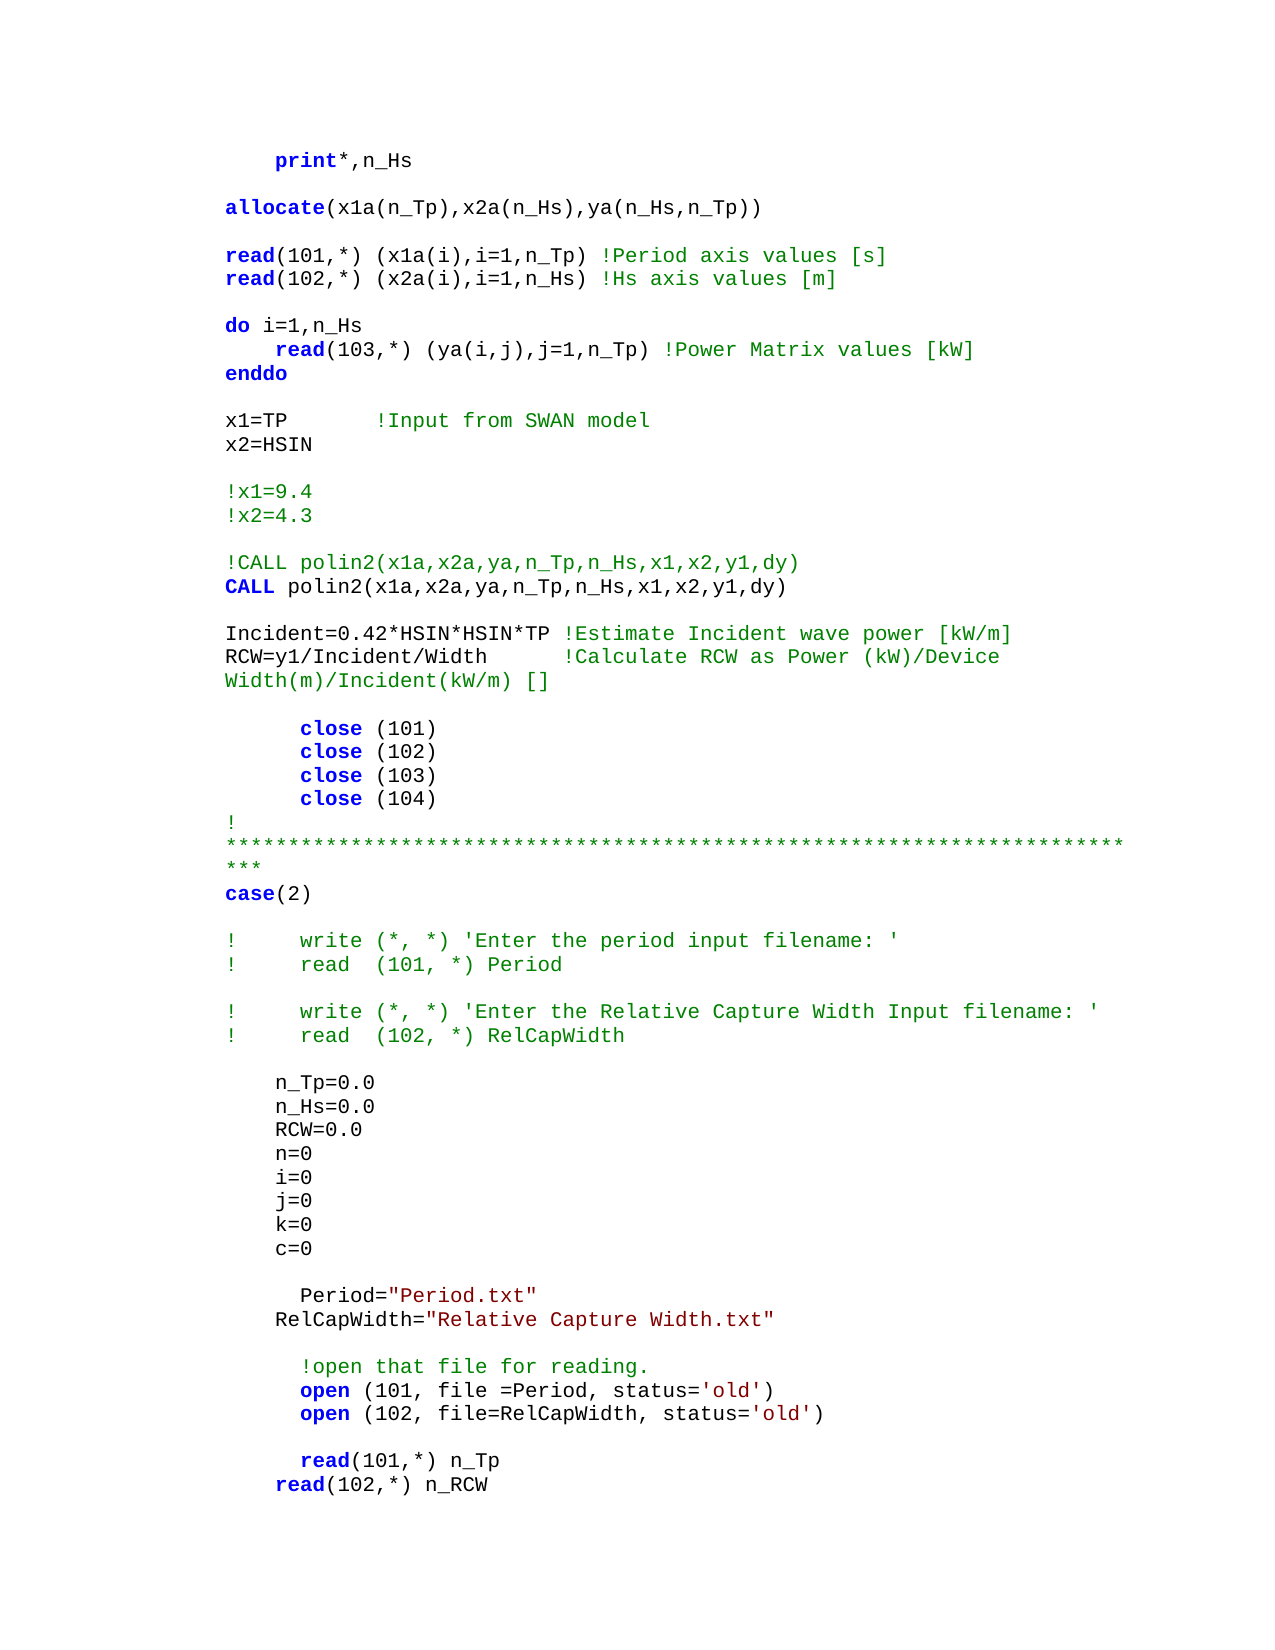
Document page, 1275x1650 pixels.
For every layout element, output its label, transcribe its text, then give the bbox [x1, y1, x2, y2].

text do i=1,n_Hs [225, 316, 1125, 339]
text RelCapWidth="Relative Capture Width.txt" [225, 1309, 1125, 1332]
text open (102, file=RelCapWidth, status='old') [225, 1403, 1125, 1427]
text !open that file for reading. [225, 1356, 1125, 1379]
text read(102,*) n_RCW [225, 1474, 1125, 1498]
text n_Hs=0.0 [225, 1096, 1125, 1119]
text n_Tp=0.0 [225, 1072, 1125, 1096]
text allocate(x1a(n_Tp),x2a(n_Hs),ya(n_Hs,n_Tp)) [225, 197, 1125, 221]
text !*************************************************************************** [225, 812, 1125, 883]
text read(101,*) n_Tp [225, 1451, 1125, 1474]
text print*,n_Hs [225, 150, 1125, 174]
text ! read (102, *) RelCapWidth [225, 1025, 1125, 1048]
text !CALL polin2(x1a,x2a,ya,n_Tp,n_Hs,x1,x2,y1,dy) [225, 552, 1125, 576]
text i=0 [225, 1167, 1125, 1190]
text ! read (101, *) Period [225, 954, 1125, 978]
text ! write (*, *) 'Enter the Relative Capture Width Input filename: ' [225, 1001, 1125, 1025]
text enddo [225, 363, 1125, 386]
text ! write (*, *) 'Enter the period input filename: ' [225, 930, 1125, 954]
text read(102,*) (x2a(i),i=1,n_Hs) !Hs axis values [m] [225, 268, 1125, 292]
text RCW=0.0 [225, 1119, 1125, 1143]
text CALL polin2(x1a,x2a,ya,n_Tp,n_Hs,x1,x2,y1,dy) [225, 576, 1125, 599]
text RCW=y1/Incident/Width !Calculate RCW as Power (kW)/Device Width(m)/Incident(kW/m) [] [225, 647, 1125, 694]
text j=0 [225, 1190, 1125, 1214]
text close (102) [225, 741, 1125, 765]
text !x1=9.4 [225, 481, 1125, 505]
text c=0 [225, 1238, 1125, 1261]
text close (104) [225, 788, 1125, 812]
text !x2=4.3 [225, 505, 1125, 528]
text case(2) [225, 883, 1125, 907]
text close (101) [225, 717, 1125, 741]
text Incident=0.42*HSIN*HSIN*TP !Estimate Incident wave power [kW/m] [225, 623, 1125, 647]
text k=0 [225, 1214, 1125, 1238]
text n=0 [225, 1143, 1125, 1167]
text x2=HSIN [225, 434, 1125, 457]
text open (101, file =Period, status='old') [225, 1379, 1125, 1403]
text read(101,*) (x1a(i),i=1,n_Tp) !Period axis values [s] [225, 244, 1125, 268]
text close (103) [225, 765, 1125, 788]
text x1=TP !Input from SWAN model [225, 410, 1125, 434]
text read(103,*) (ya(i,j),j=1,n_Tp) !Power Matrix values [kW] [225, 339, 1125, 363]
text Period="Period.txt" [225, 1285, 1125, 1309]
